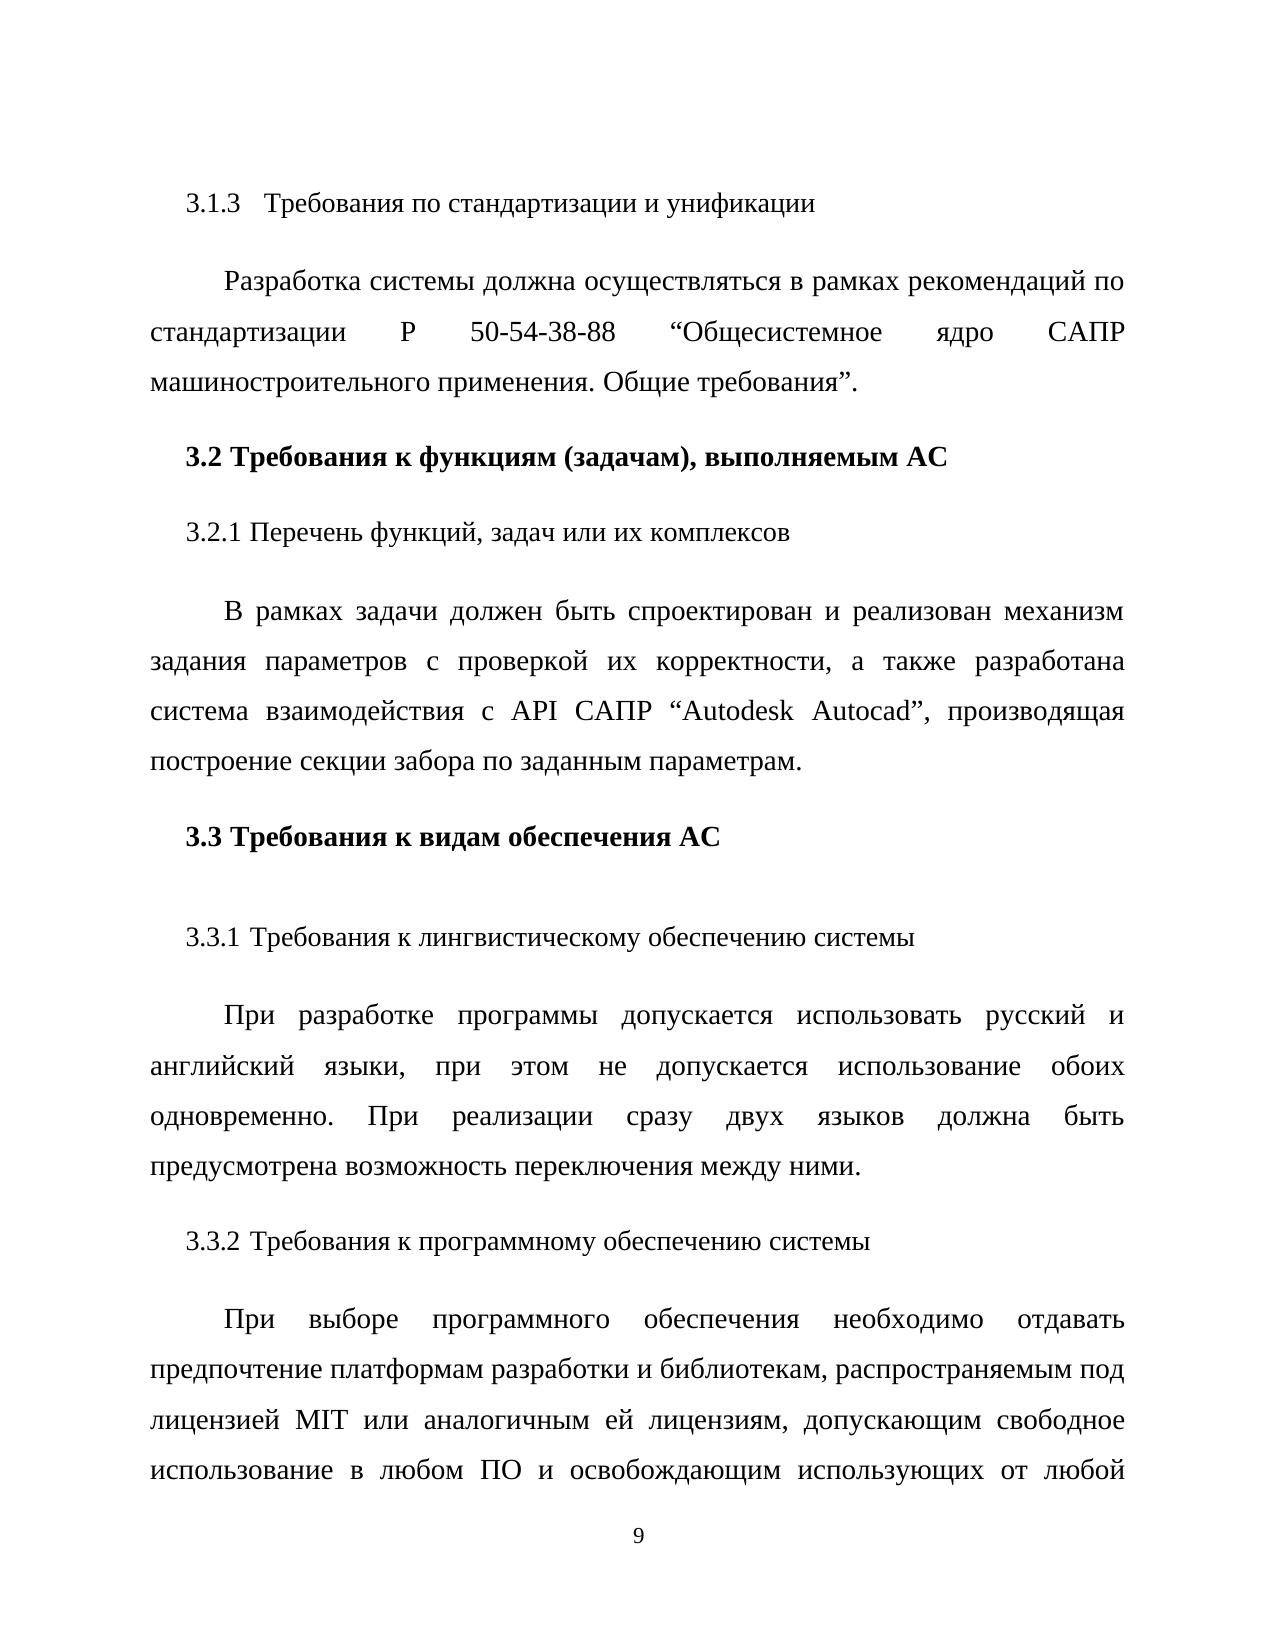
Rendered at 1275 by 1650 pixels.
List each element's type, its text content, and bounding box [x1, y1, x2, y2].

subtitle Требования к видам обеспечения АС [185, 819, 1137, 852]
subtitle Требования к функциям (задачам), выполняемым АС [185, 439, 1137, 473]
text Разработка системы должна осуществляться в рамках рекомендаций по стандартизации Р 50-54-38-88 “Общесистемное ядро САПР машиностроительного применения. Общие требования”. [150, 263, 1125, 398]
list Требования к лингвистическому обеспечению системы [185, 920, 1137, 952]
list Требования по стандартизации и унификации [186, 186, 1137, 218]
text 3.2.1 Перечень функций, задач или их комплексов [186, 515, 1137, 547]
text При разработке программы допускается использовать русский и английский языки, при этом не допускается использование обоих одновременно. При реализации сразу двух языков должна быть предусмотрена возможность переключения между ними. [150, 997, 1125, 1182]
text В рамках задачи должен быть спроектирован и реализован механизм задания параметров с проверкой их корректности, а также разработана система взаимодействия с API САПР “Autodesk Autocad”, производящая построение секции забора по заданным параметрам. [150, 593, 1125, 777]
list Требования к программному обеспечению системы [185, 1224, 1137, 1256]
